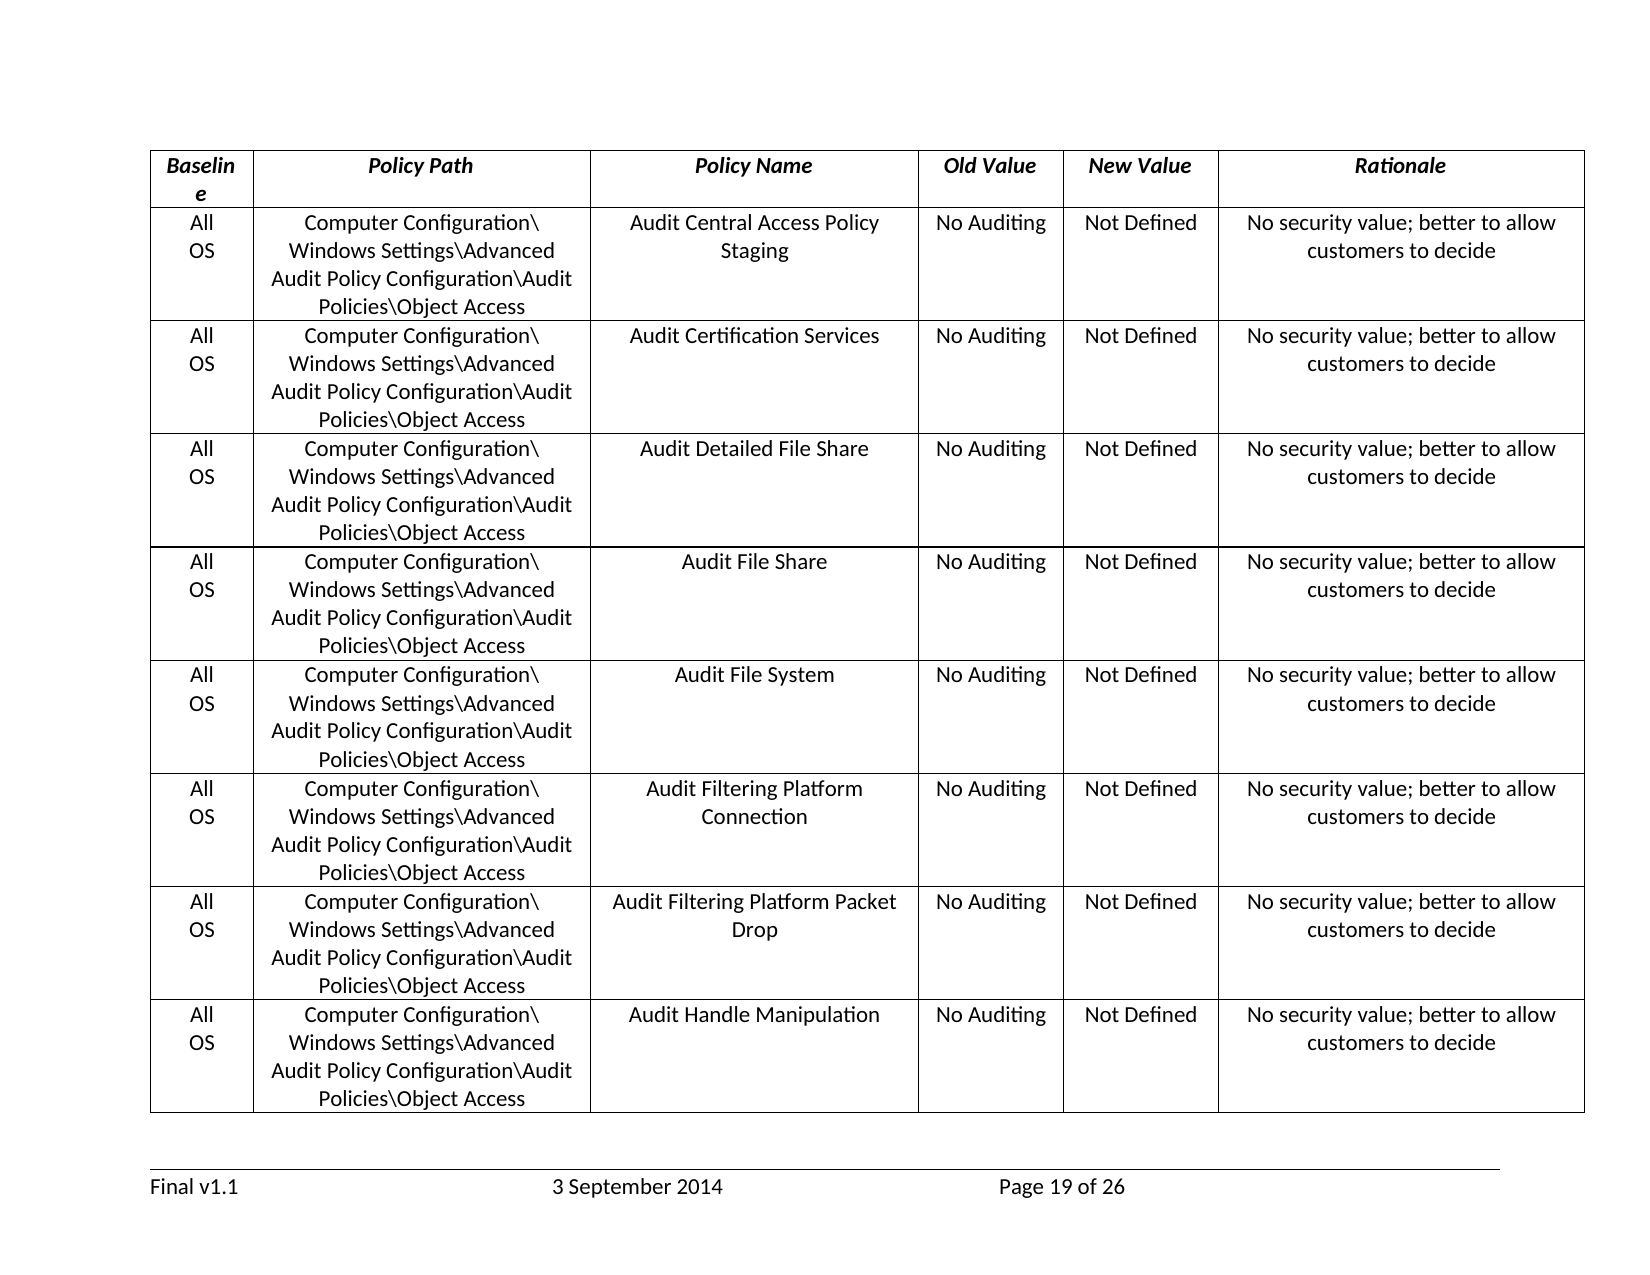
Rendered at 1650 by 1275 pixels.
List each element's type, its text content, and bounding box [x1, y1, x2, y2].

table_cell Not Defined [1064, 548, 1218, 659]
table_cell No Auditing [919, 321, 1063, 433]
table_cell Audit Handle Manipulation [591, 1000, 918, 1112]
table_cell No security value; better to allow customers to decide [1219, 434, 1584, 546]
table_cell Computer Configuration\Windows Settings\Advanced Audit Policy Configuration\Audit Policies\Object Access [254, 321, 590, 433]
table_cell All OS [151, 208, 253, 320]
table_cell Not Defined [1064, 208, 1218, 320]
table_cell Audit Certification Services [591, 321, 918, 433]
table_cell Computer Configuration\Windows Settings\Advanced Audit Policy Configuration\Audit Policies\Object Access [254, 548, 590, 659]
table_cell All OS [151, 548, 253, 659]
table_cell Not Defined [1064, 434, 1218, 546]
table_cell Computer Configuration\Windows Settings\Advanced Audit Policy Configuration\Audit Policies\Object Access [254, 434, 590, 546]
table_cell Audit File Share [591, 548, 918, 659]
table_cell All OS [151, 774, 253, 886]
table_cell No Auditing [919, 548, 1063, 659]
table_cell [254, 208, 590, 320]
table_cell Not Defined [1064, 774, 1218, 886]
table_cell Audit Detailed File Share [591, 434, 918, 546]
table_cell Audit Central Access Policy Staging [591, 208, 918, 320]
table_cell Audit File System [591, 661, 918, 773]
table_header Policy Name [591, 151, 918, 207]
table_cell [1219, 1000, 1584, 1112]
table_cell All OS [151, 1000, 253, 1112]
table_cell No security value; better to allow customers to decide [1219, 321, 1584, 433]
table_cell No Auditing [919, 661, 1063, 773]
table_cell Not Defined [1064, 661, 1218, 773]
table_header Baseline [151, 151, 253, 207]
table_cell Audit Filtering Platform Connection [591, 774, 918, 886]
table_cell No Auditing [919, 1000, 1063, 1112]
table_cell No Auditing [919, 434, 1063, 546]
table_cell Not Defined [1064, 1000, 1218, 1112]
table_cell Not Defined [1064, 887, 1218, 999]
table_cell No security value; better to allow customers to decide [1219, 661, 1584, 773]
table_cell Computer Configuration\Windows Settings\Advanced Audit Policy Configuration\Audit Policies\Object Access [254, 887, 590, 999]
table_cell Computer Configuration\Windows Settings\Advanced Audit Policy Configuration\Audit Policies\Object Access [254, 661, 590, 773]
table_header New Value [1064, 151, 1218, 207]
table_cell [254, 1000, 590, 1112]
table_cell No security value; better to allow customers to decide [1219, 774, 1584, 886]
table_cell No security value; better to allow customers to decide [1219, 548, 1584, 659]
table_cell All OS [151, 321, 253, 433]
table_cell All OS [151, 434, 253, 546]
table_header Policy Path [254, 151, 590, 207]
table_cell Audit Filtering Platform Packet Drop [591, 887, 918, 999]
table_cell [1219, 208, 1584, 320]
table_cell Computer Configuration\Windows Settings\Advanced Audit Policy Configuration\Audit Policies\Object Access [254, 774, 590, 886]
table_cell All OS [151, 661, 253, 773]
table_cell No security value; better to allow customers to decide [1219, 887, 1584, 999]
table_header Rationale [1219, 151, 1584, 207]
table_header Old Value [919, 151, 1063, 207]
table_cell Not Defined [1064, 321, 1218, 433]
table_cell No Auditing [919, 887, 1063, 999]
table_cell No Auditing [919, 208, 1063, 320]
table_cell All OS [151, 887, 253, 999]
table_cell No Auditing [919, 774, 1063, 886]
